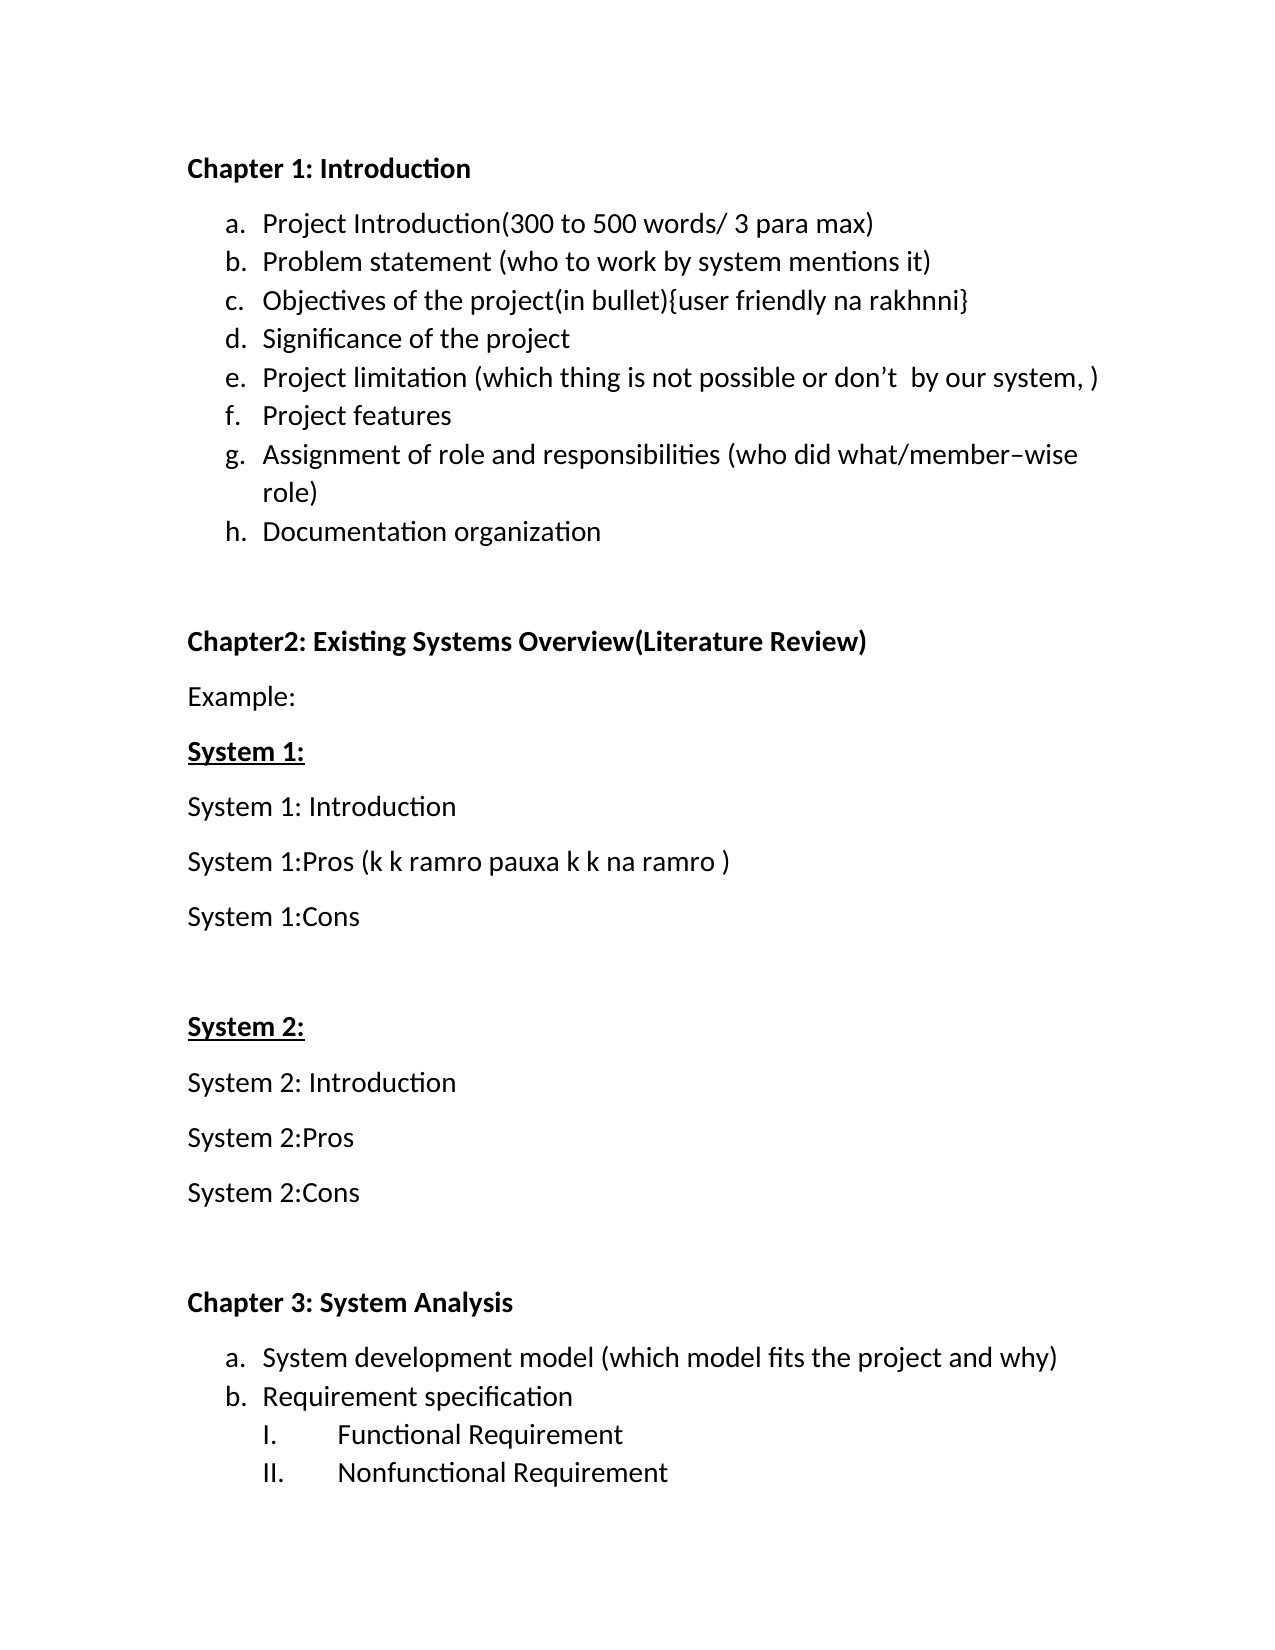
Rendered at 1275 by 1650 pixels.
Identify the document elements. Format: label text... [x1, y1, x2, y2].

list Requirement specification [225, 1378, 1125, 1413]
list Documentation organization [225, 513, 1125, 548]
text System 2: Introduction [187, 1064, 1125, 1099]
list System development model (which model fits the project and why) [225, 1339, 1125, 1375]
text System 1:Pros (k k ramro pauxa k k na ramro ) [187, 843, 1125, 879]
list Objectives of the project(in bullet){user friendly na rakhnni} [225, 282, 1125, 318]
text System 1: [187, 733, 1125, 769]
text System 2:Pros [187, 1119, 1125, 1154]
list Project features [225, 397, 1125, 433]
text Chapter2: Existing Systems Overview(Literature Review) [187, 623, 1125, 658]
text System 1:Cons [187, 898, 1125, 934]
text System 1: Introduction [187, 788, 1125, 824]
list Nonfunctional Requirement [262, 1454, 1125, 1490]
list Assignment of role and responsibilities (who did what/member–wise role) [225, 436, 1125, 510]
list Project Introduction(300 to 500 words/ 3 para max) [225, 205, 1125, 241]
text Chapter 3: System Analysis [187, 1284, 1125, 1320]
list Significance of the project [225, 320, 1125, 356]
text System 2: [187, 1008, 1125, 1044]
text Example: [187, 678, 1125, 713]
text System 2:Cons [187, 1174, 1125, 1209]
list Project limitation (which thing is not possible or don’t by our system, ) [225, 359, 1125, 394]
text Chapter 1: Introduction [187, 150, 1125, 186]
list Problem statement (who to work by system mentions it) [225, 243, 1125, 279]
list Functional Requirement [262, 1416, 1125, 1452]
